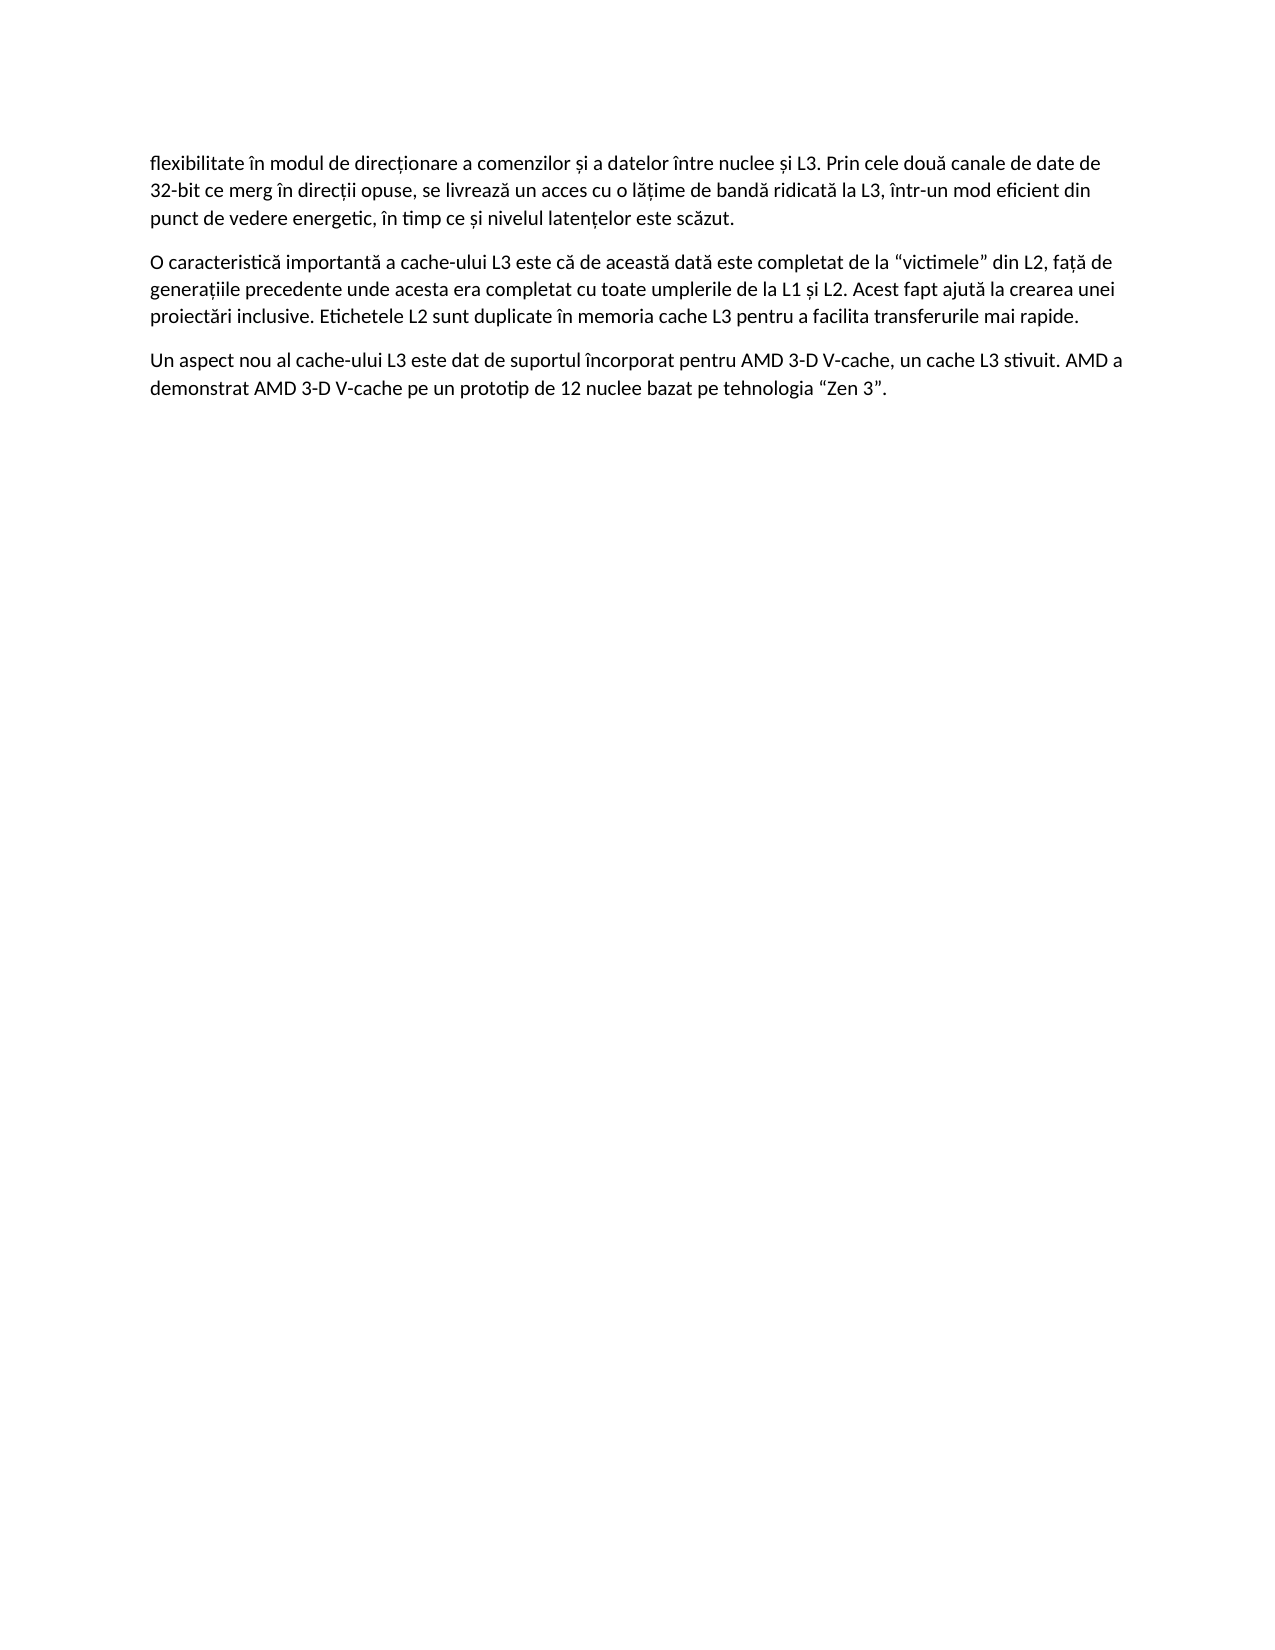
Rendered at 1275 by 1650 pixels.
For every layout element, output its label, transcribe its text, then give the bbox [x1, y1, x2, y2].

text flexibilitate în modul de direcționare a comenzilor și a datelor între nuclee și L3. Prin cele două canale de date de 32-bit ce merg în direcții opuse, se livrează un acces cu o lățime de bandă ridicată la L3, într-un mod eficient din punct de vedere energetic, în timp ce și nivelul latențelor este scăzut. [150, 150, 1125, 230]
text O caracteristică importantă a cache-ului L3 este că de această dată este completat de la “victimele” din L2, față de generațiile precedente unde acesta era completat cu toate umplerile de la L1 și L2. Acest fapt ajută la crearea unei proiectări inclusive. Etichetele L2 sunt duplicate în memoria cache L3 pentru a facilita transferurile mai rapide. [150, 249, 1125, 329]
text Un aspect nou al cache-ului L3 este dat de suportul încorporat pentru AMD 3-D V-cache, un cache L3 stivuit. AMD a demonstrat AMD 3-D V-cache pe un prototip de 12 nuclee bazat pe tehnologia “Zen 3”. [150, 348, 1125, 401]
